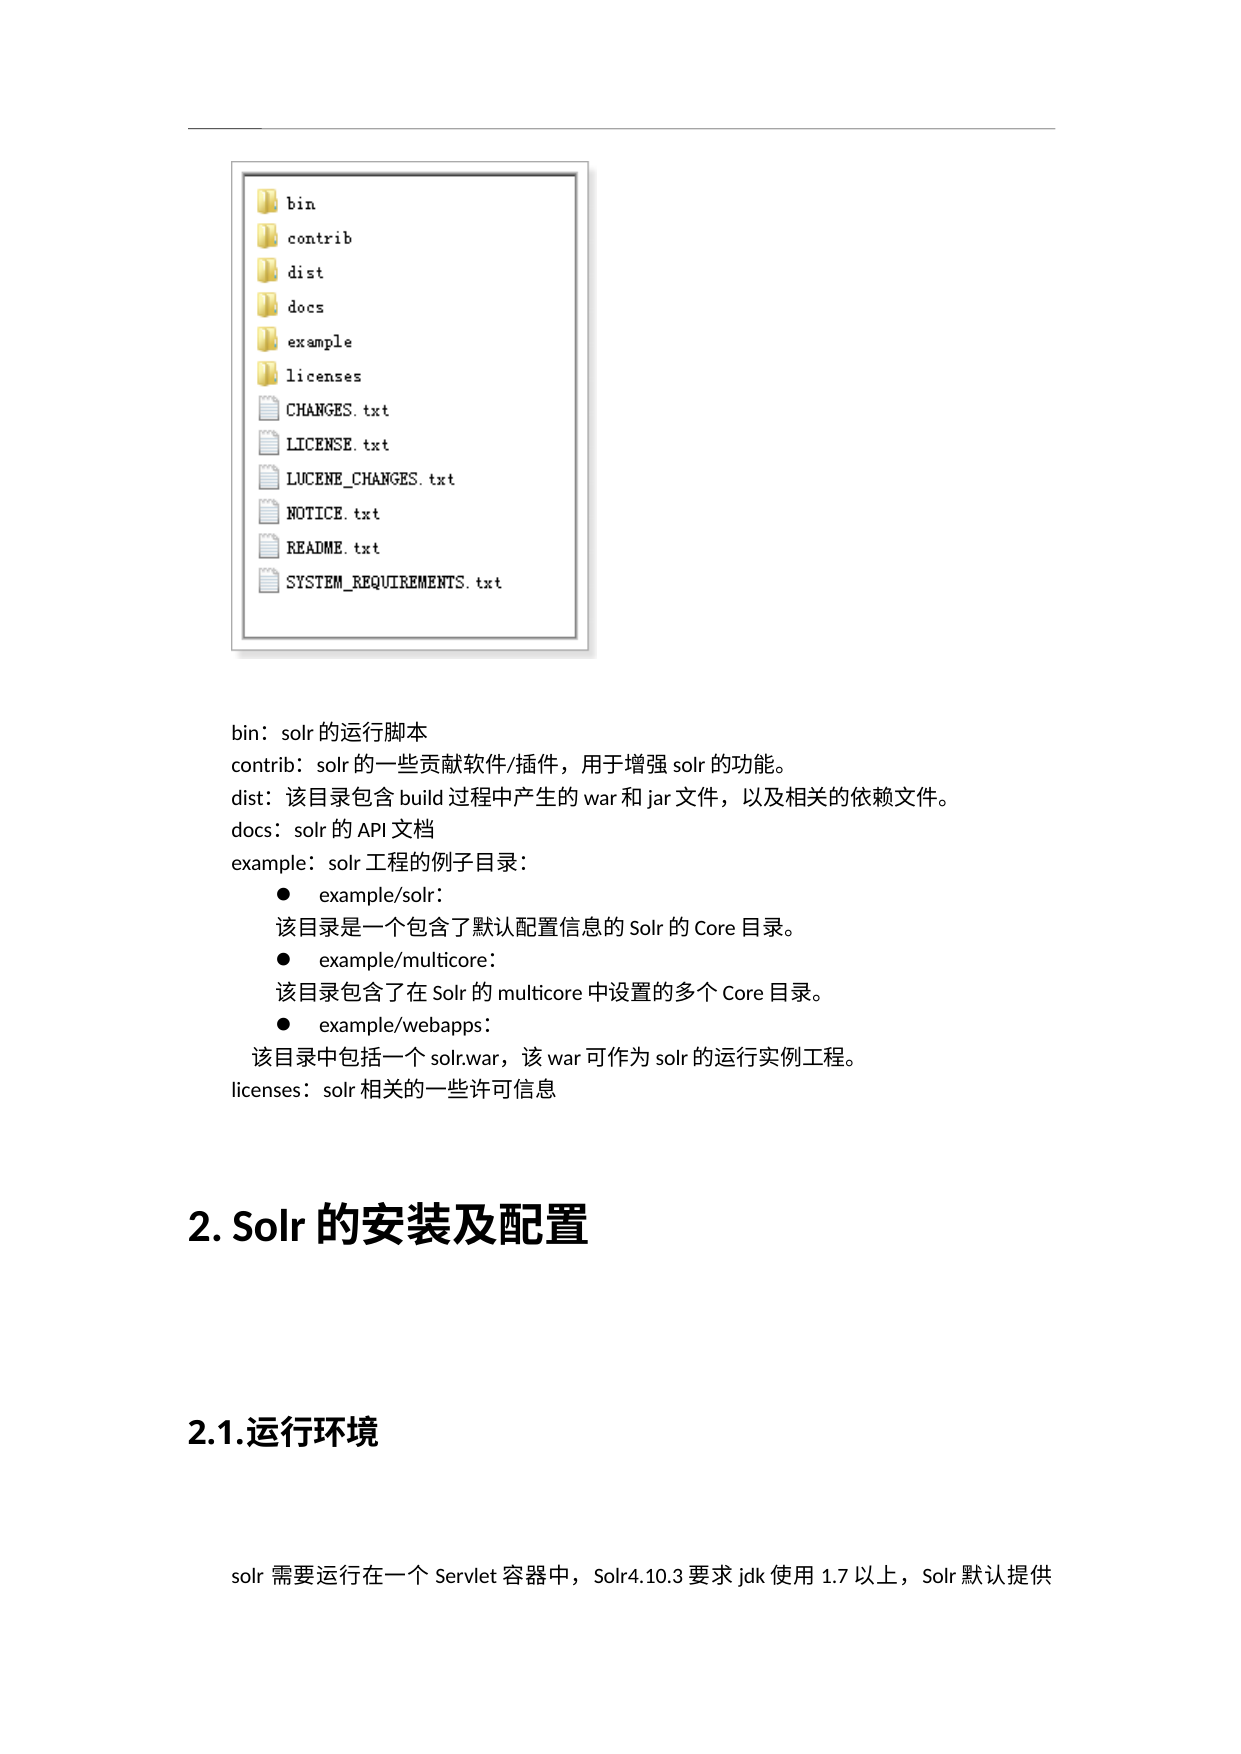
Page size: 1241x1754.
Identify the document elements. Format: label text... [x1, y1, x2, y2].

text licenses：solr相关的一些许可信息 [187, 1072, 1053, 1104]
text example：solr工程的例子目录： [187, 844, 1053, 877]
subtitle Solr的安装及配置 [187, 1172, 1053, 1270]
picture [231, 161, 597, 659]
text contrib：solr的一些贡献软件/插件，用于增强solr的功能。 [187, 747, 1053, 779]
text 该目录是一个包含了默认配置信息的Solr的Core目录。 [187, 909, 1053, 942]
text docs：solr的API文档 [187, 812, 1053, 844]
subtitle 运行环境 [187, 1398, 1053, 1463]
text dist：该目录包含build过程中产生的war和jar文件，以及相关的依赖文件。 [187, 779, 1053, 812]
text bin：solr的运行脚本 [187, 714, 1053, 747]
list example/webapps： [275, 1007, 1053, 1039]
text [187, 1558, 1053, 1590]
list example/multicore： [275, 942, 1053, 974]
text 该目录中包括一个solr.war，该war可作为solr的运行实例工程。 [187, 1039, 1053, 1072]
text 该目录包含了在Solr的multicore中设置的多个Core目录。 [187, 974, 1053, 1007]
list example/solr： [275, 877, 1053, 909]
